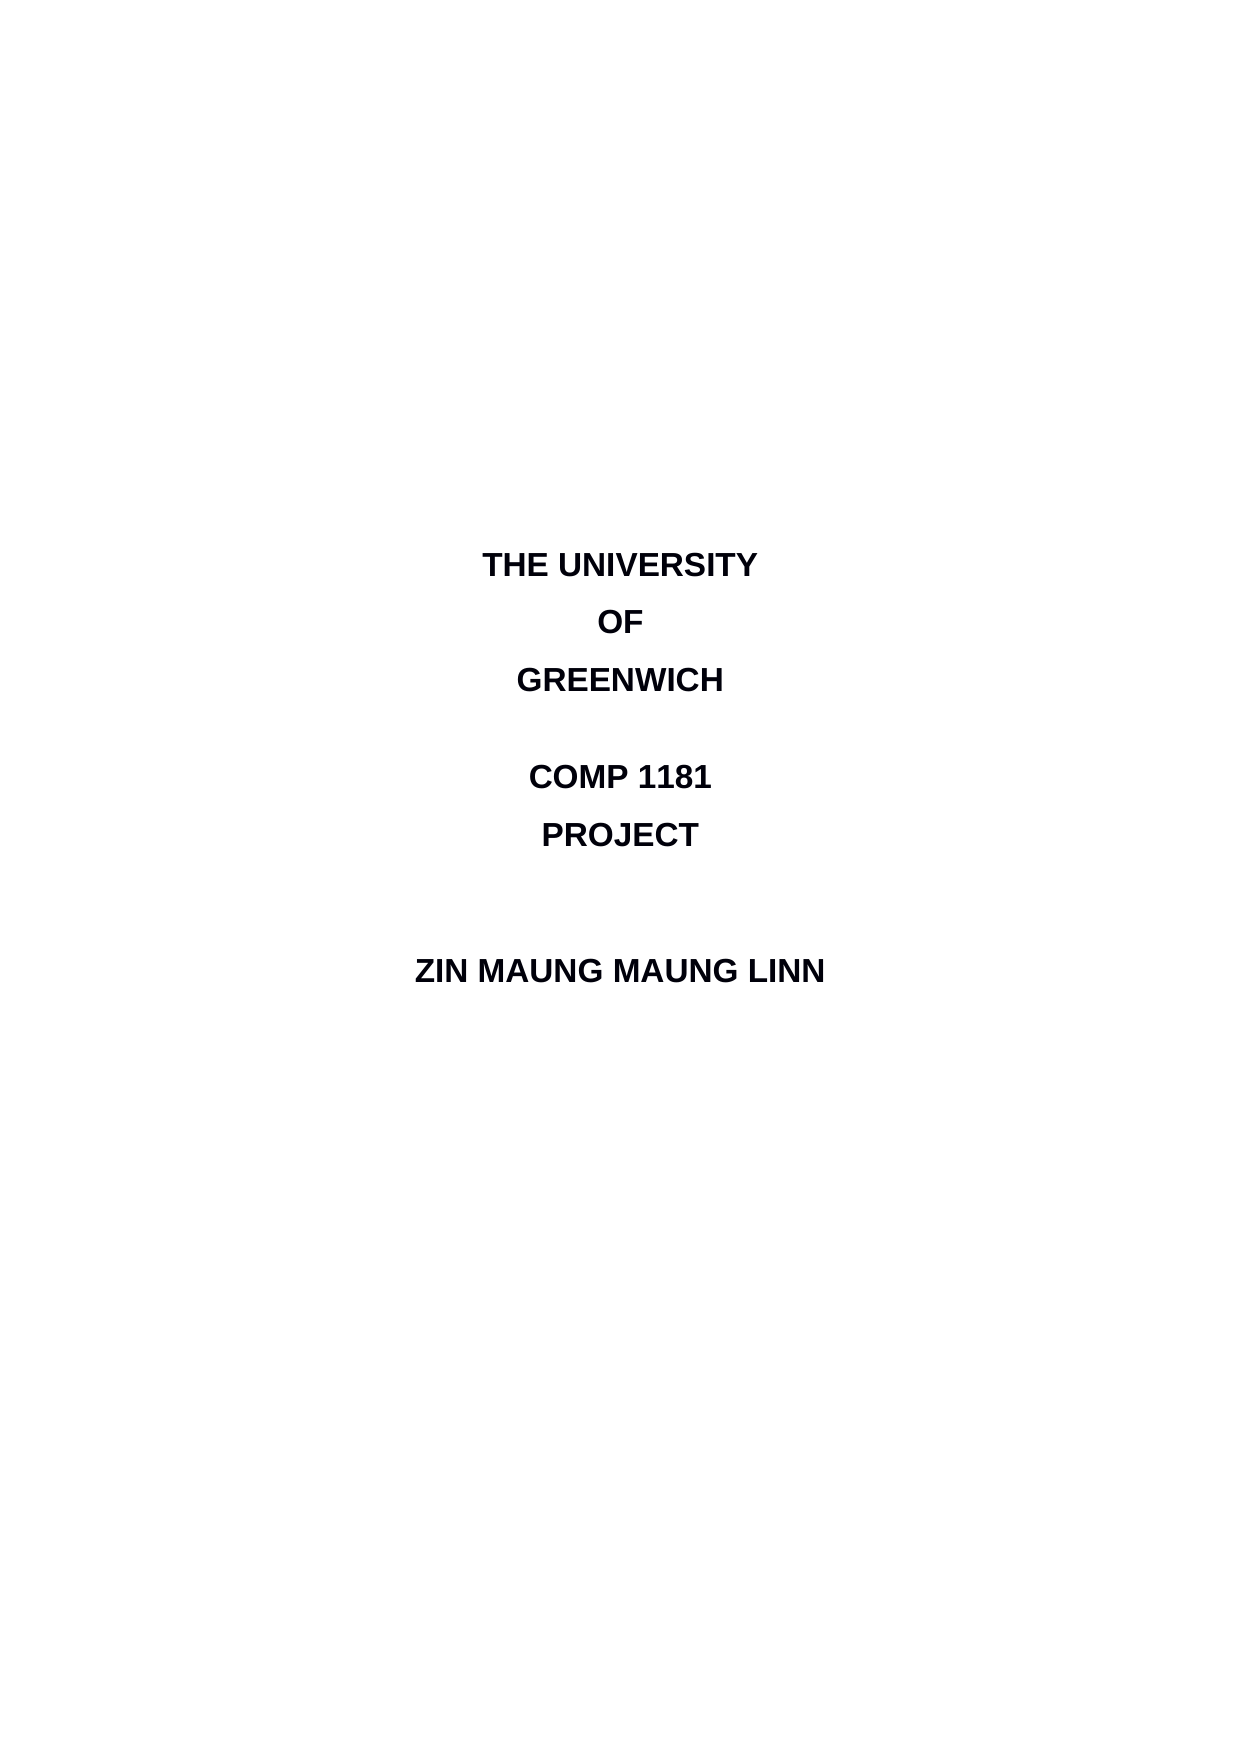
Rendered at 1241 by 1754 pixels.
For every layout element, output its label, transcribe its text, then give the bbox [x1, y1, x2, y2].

text COMP 1181 [150, 757, 1090, 796]
text GREENWICH [150, 660, 1090, 698]
text THE UNIVERSITY [150, 545, 1090, 583]
text ZIN MAUNG MAUNG LINN [150, 951, 1090, 990]
text OF [150, 602, 1090, 641]
text PROJECT [150, 815, 1090, 853]
